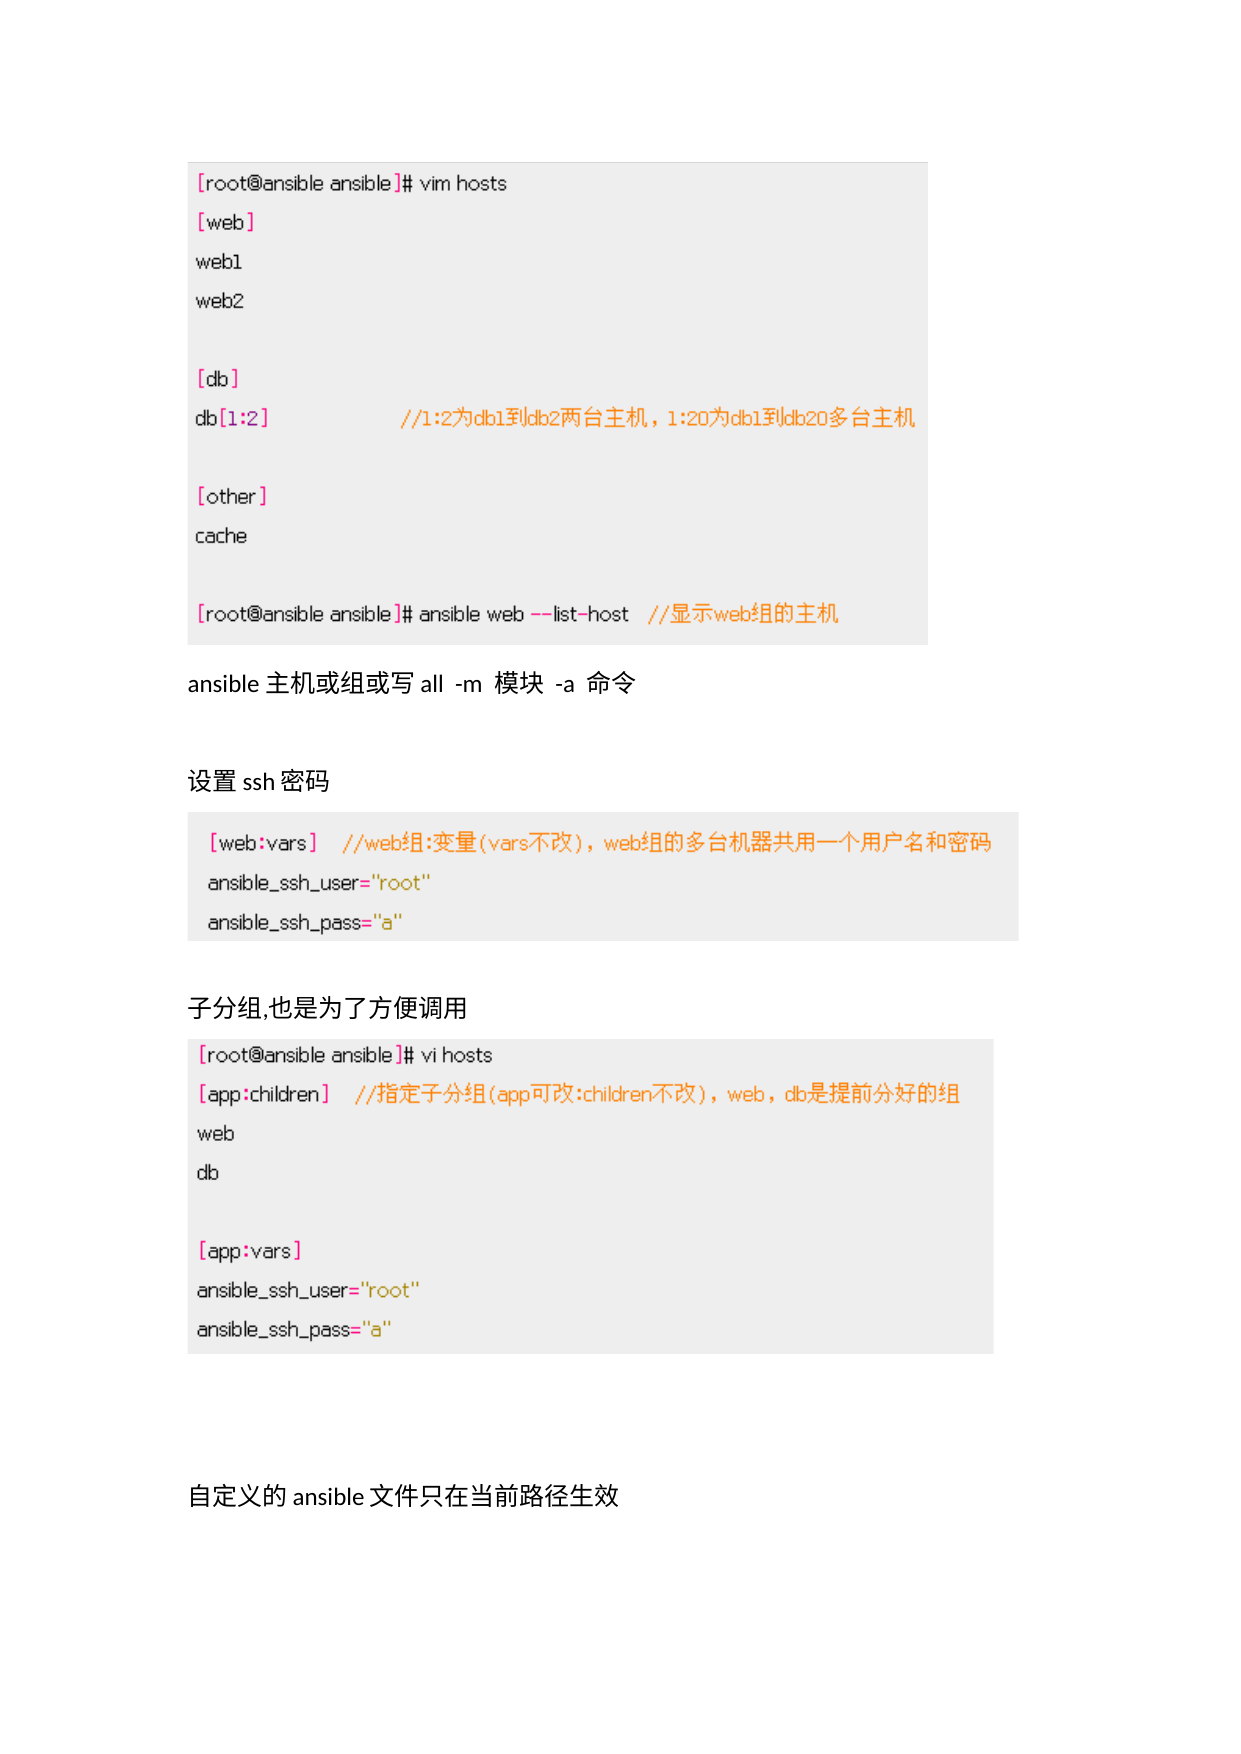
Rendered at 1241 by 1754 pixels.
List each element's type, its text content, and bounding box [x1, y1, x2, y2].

picture [187, 812, 1019, 941]
list 子分组,也是为了方便调用 [187, 974, 1053, 1039]
picture [187, 1039, 994, 1354]
list 设置ssh密码 [187, 747, 1053, 812]
list ansible 主机或组或写all -m 模块 -a 命令 [187, 649, 1053, 714]
list 自定义的ansible文件只在当前路径生效 [187, 1462, 1053, 1527]
picture [187, 162, 928, 645]
